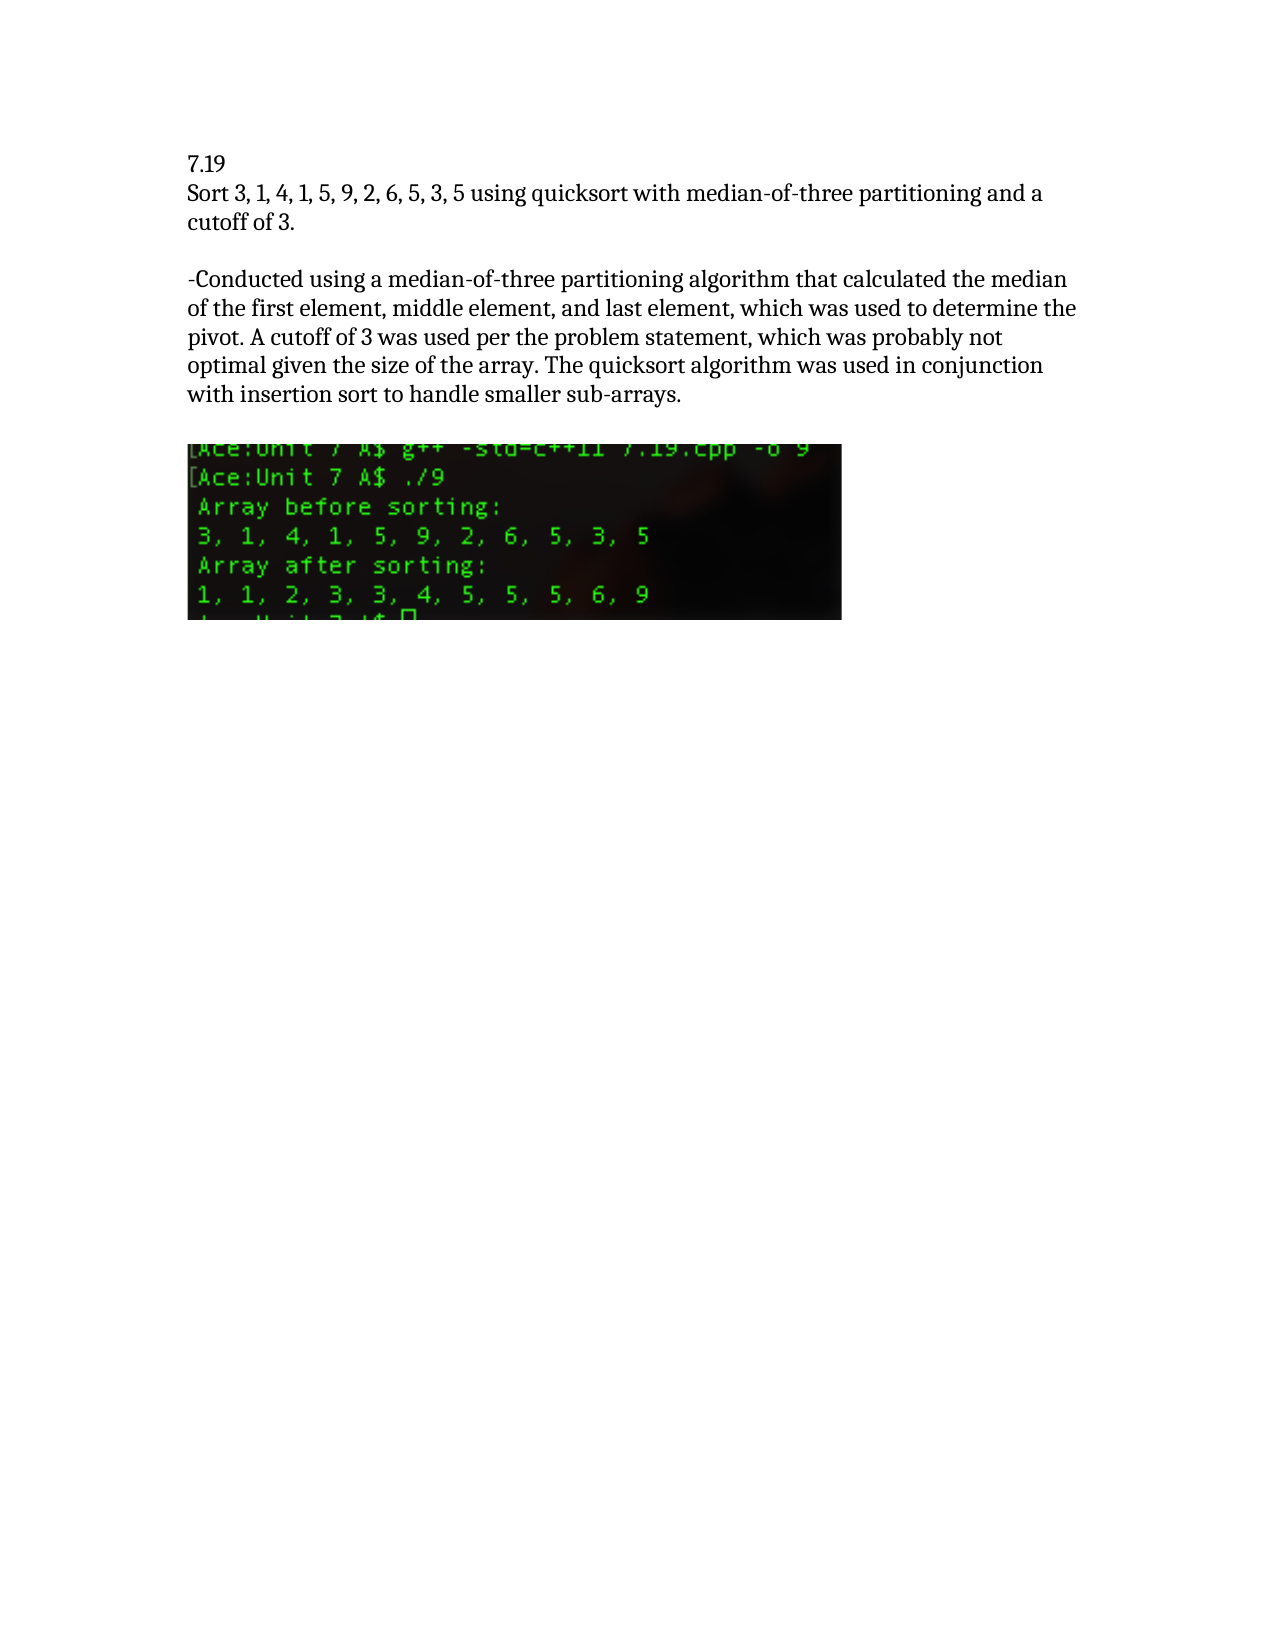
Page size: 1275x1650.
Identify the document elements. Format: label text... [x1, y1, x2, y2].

text -Conducted using a median-of-three partitioning algorithm that calculated the median of the first element, middle element, and last element, which was used to determine the pivot. A cutoff of 3 was used per the problem statement, which was probably not optimal given the size of the array. The quicksort algorithm was used in conjunction with insertion sort to handle smaller sub-arrays. [187, 265, 1087, 409]
text Sort 3, 1, 4, 1, 5, 9, 2, 6, 5, 3, 5 using quicksort with median-of-three partitioning and a cutoff of 3. [187, 179, 1087, 236]
text 7.19 [187, 150, 1087, 179]
picture [187, 444, 842, 620]
